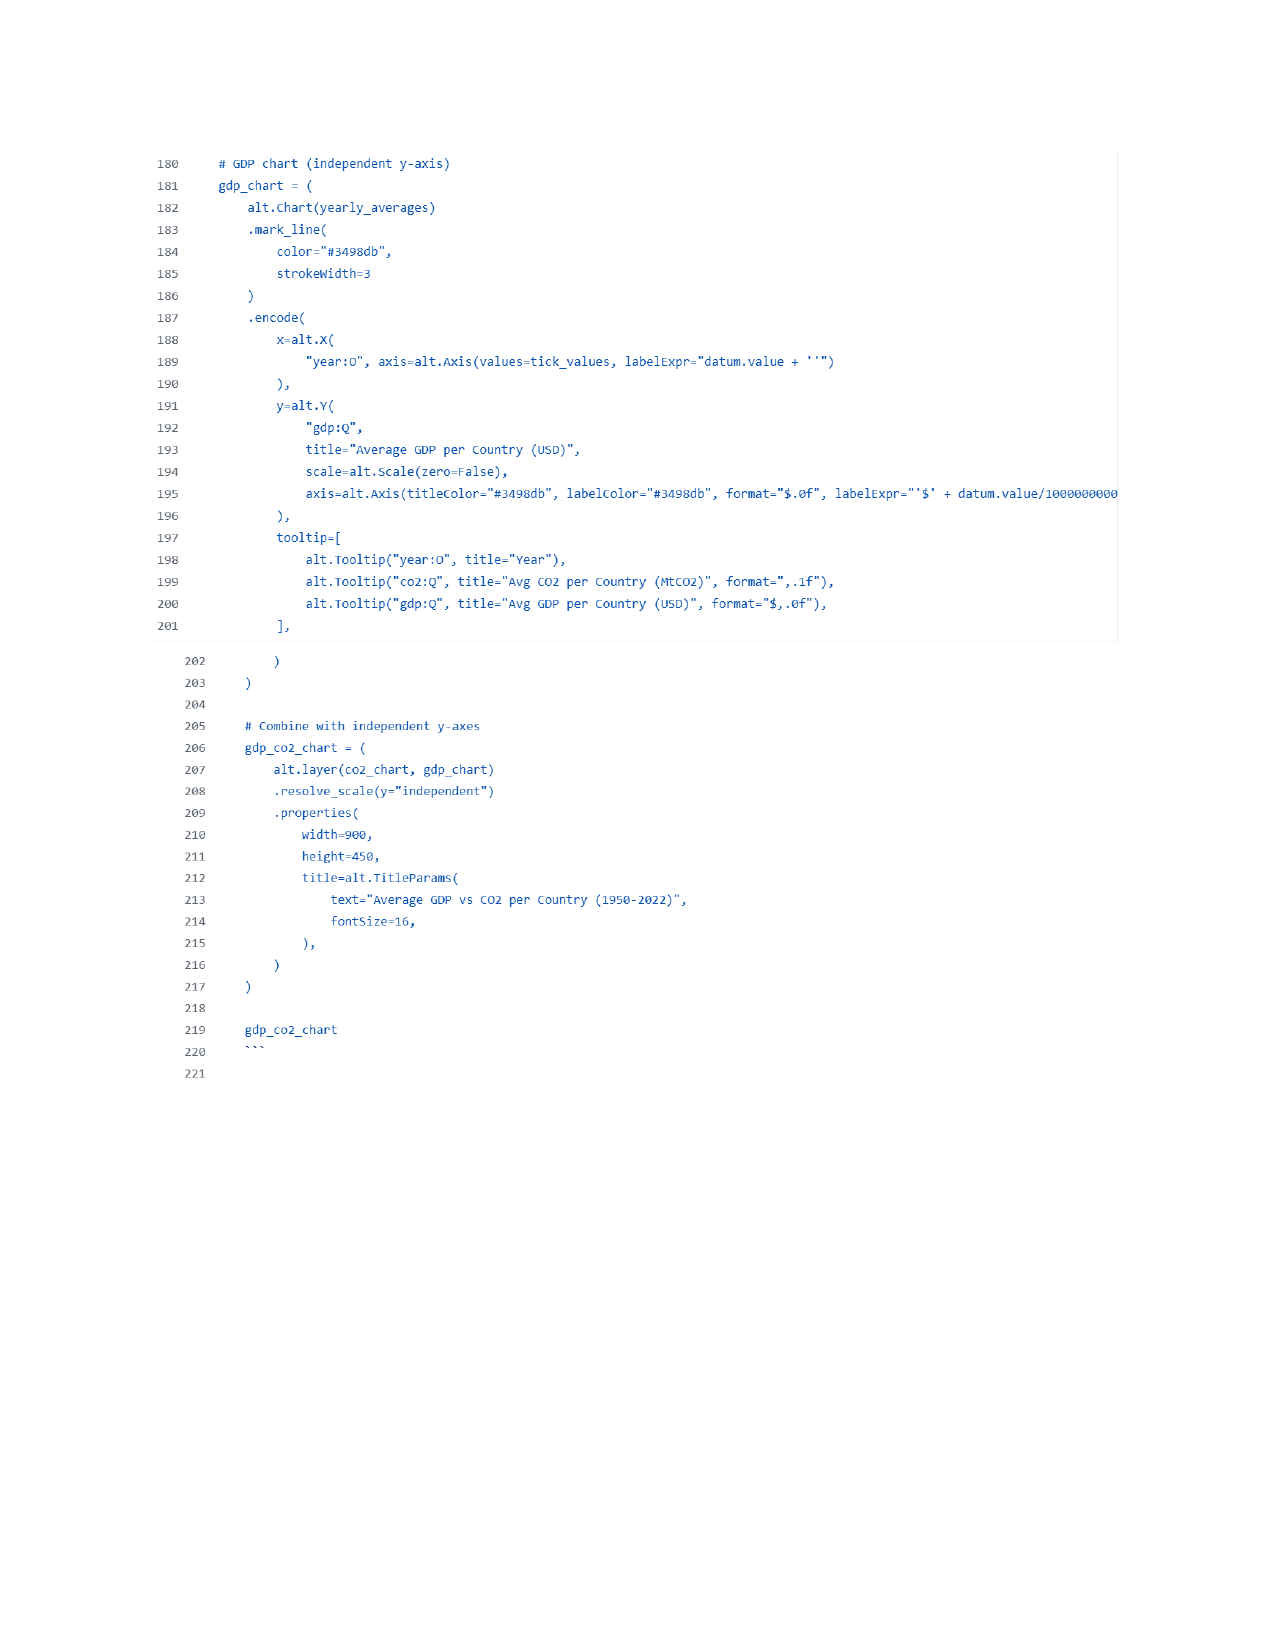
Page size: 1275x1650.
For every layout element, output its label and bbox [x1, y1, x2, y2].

picture [150, 150, 1125, 642]
picture [150, 647, 1125, 1085]
